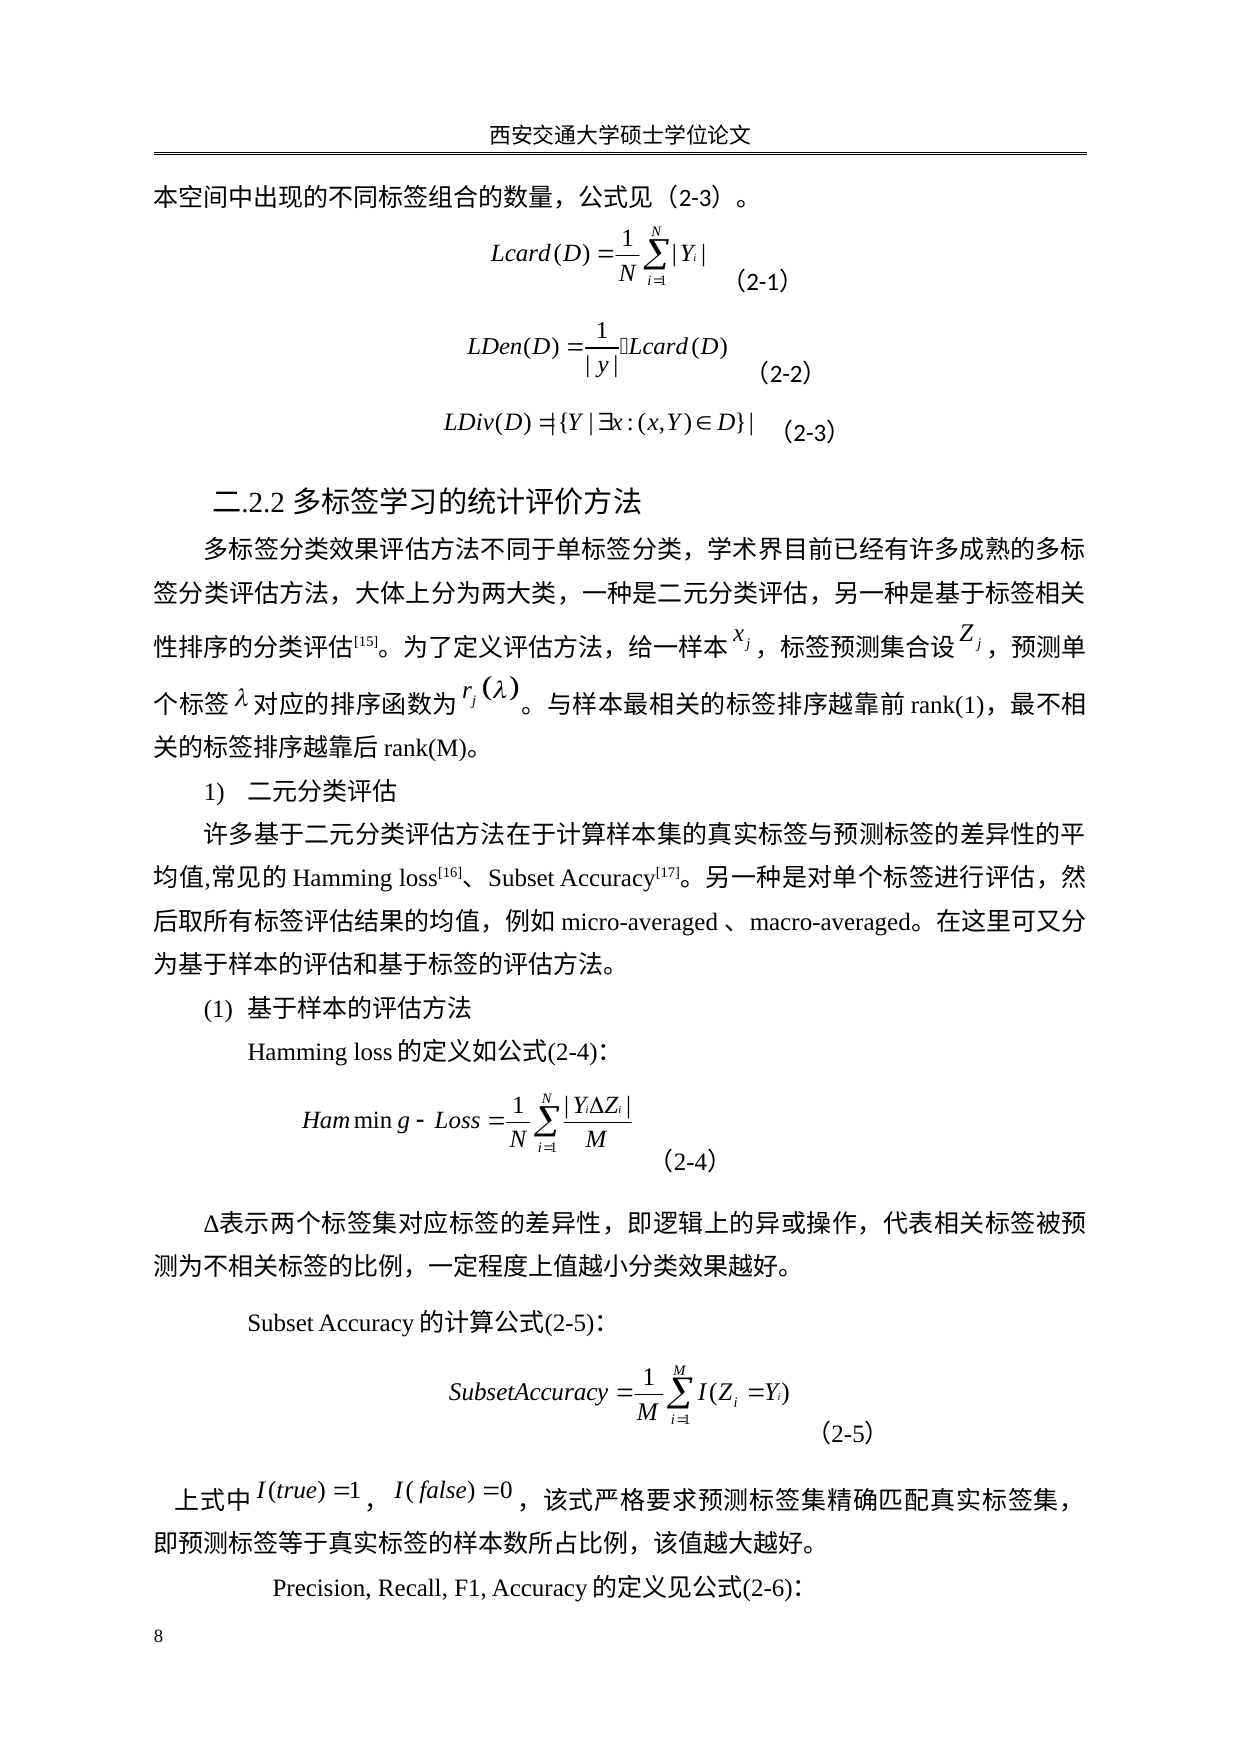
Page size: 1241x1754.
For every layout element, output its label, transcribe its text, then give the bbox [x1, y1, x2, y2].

text ∆表示两个标签集对应标签的差异性，即逻辑上的异或操作，代表相关标签被预测为不相关标签的比例，一定程度上值越小分类效果越好。 [153, 1203, 1087, 1283]
subtitle 多标签学习的统计评价方法 [153, 479, 1087, 521]
text （2-4） [247, 1088, 1087, 1177]
text Precision, Recall, F1, Accuracy的定义见公式(2-6)： [247, 1567, 1087, 1603]
text 多标签分类效果评估方法不同于单标签分类，学术界目前已经有许多成熟的多标签分类评估方法，大体上分为两大类，一种是二元分类评估，另一种是基于标签相关性排序的分类评估[15]。为了定义评估方法，给一样本，标签预测集合设，预测单个标签对应的排序函数为。与样本最相关的标签排序越靠前rank(1)，最不相关的标签排序越靠后rank(M)。 [153, 529, 1087, 764]
text 上式中，，该式严格要求预测标签集精确匹配真实标签集， 即预测标签等于真实标签的样本数所占比例，该值越大越好。 [153, 1476, 1087, 1560]
list 二元分类评估 [203, 771, 1087, 807]
text （2-5） [247, 1359, 1087, 1450]
text Hamming loss的定义如公式(2-4)： [247, 1032, 1087, 1068]
text （2-1） [153, 221, 1087, 298]
text Subset Accuracy的计算公式(2-5)： [213, 1303, 1087, 1339]
text （2-2） [153, 316, 1087, 389]
text （2-3） [153, 408, 1087, 448]
list 基于样本的评估方法 [203, 988, 1087, 1024]
text 许多基于二元分类评估方法在于计算样本集的真实标签与预测标签的差异性的平均值,常见的Hamming loss[16]、Subset Accuracy[17]。另一种是对单个标签进行评估，然后取所有标签评估结果的均值，例如micro-averaged 、macro-averaged。在这里可又分为基于样本的评估和基于标签的评估方法。 [153, 814, 1087, 981]
